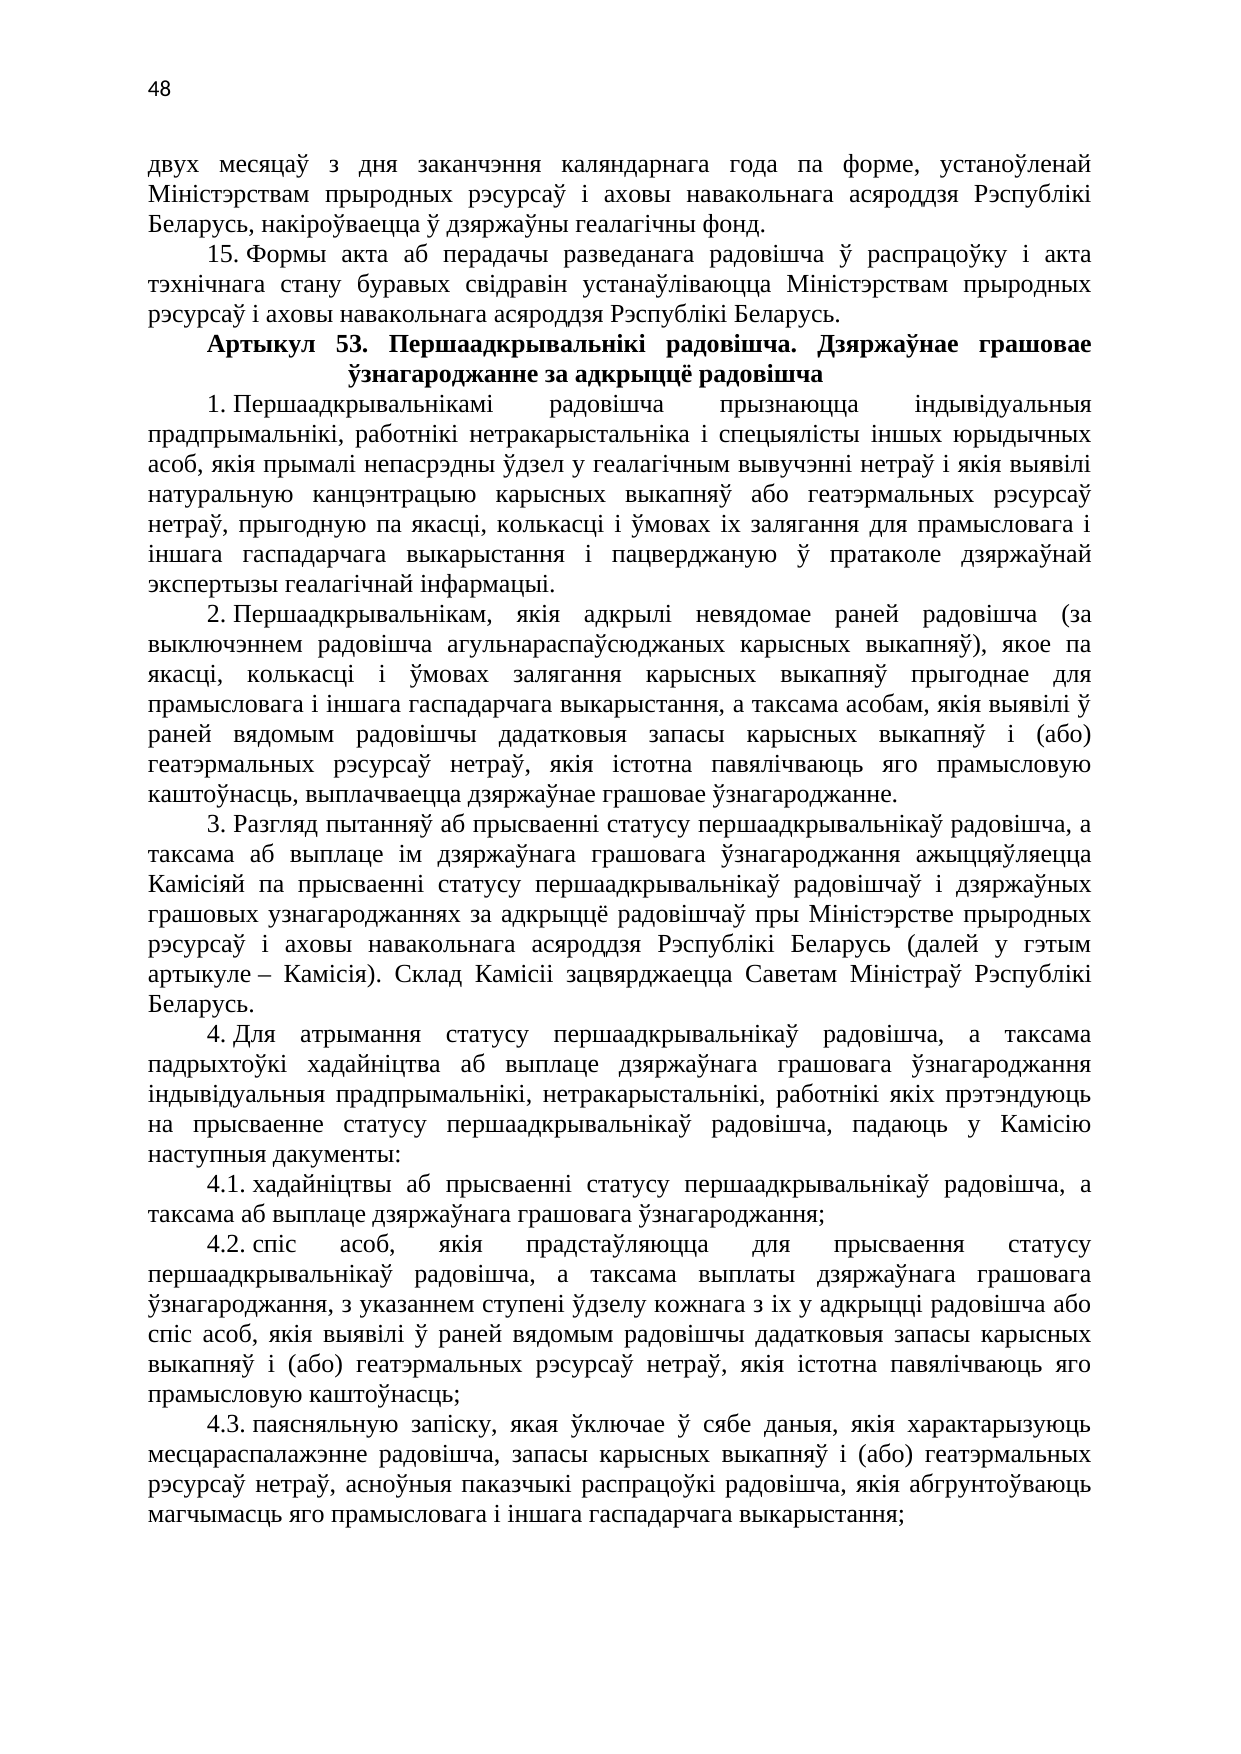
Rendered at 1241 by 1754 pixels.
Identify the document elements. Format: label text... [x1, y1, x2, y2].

text 15. Формы акта аб перадачы разведанага радовішча ў распрацоўку і акта тэхнічнага стану буравых свідравін устанаўліваюцца Міністэрствам прыродных рэсурсаў і аховы навакольнага асяроддзя Рэспублікі Беларусь. [148, 238, 1093, 328]
text 3. Разгляд пытанняў аб прысваенні статусу першаадкрывальнікаў радовішча, а таксама аб выплаце ім дзяржаўнага грашовага ўзнагароджання ажыццяўляецца Камісіяй па прысваенні статусу першаадкрывальнікаў радовішчаў і дзяржаўных грашовых узнагароджаннях за адкрыццё радовішчаў пры Міністэрстве прыродных рэсурсаў і аховы навакольнага асяроддзя Рэспублікі Беларусь (далей у гэтым артыкуле – Камісія). Склад Камісіі зацвярджаецца Саветам Міністраў Рэспублікі Беларусь. [148, 808, 1093, 1018]
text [148, 148, 1093, 238]
text Артыкул 53. Першаадкрывальнікі радовішча. Дзяржаўнае грашовае ўзнагароджанне за адкрыццё радовішча [207, 328, 1093, 388]
text 1. Першаадкрывальнікамі радовішча прызнаюцца індывідуальныя прадпрымальнікі, работнікі нетракарыстальніка і спецыялісты іншых юрыдычных асоб, якія прымалі непасрэдны ўдзел у геалагічным вывучэнні нетраў і якія выявілі натуральную канцэнтрацыю карысных выкапняў або геатэрмальных рэсурсаў нетраў, прыгодную па якасці, колькасці і ўмовах іх залягання для прамысловага і іншага гаспадарчага выкарыстання і пацверджаную ў пратаколе дзяржаўнай экспертызы геалагічнай інфармацыі. [148, 388, 1093, 598]
text 2. Першаадкрывальнікам, якія адкрылі невядомае раней радовішча (за выключэннем радовішча агульнараспаўсюджаных карысных выкапняў), якое па якасці, колькасці і ўмовах залягання карысных выкапняў прыгоднае для прамысловага і іншага гаспадарчага выкарыстання, а таксама асобам, якія выявілі ў раней вядомым радовішчы дадатковыя запасы карысных выкапняў і (або) геатэрмальных рэсурсаў нетраў, якія істотна павялічваюць яго прамысловую каштоўнасць, выплачваецца дзяржаўнае грашовае ўзнагароджанне. [148, 598, 1093, 808]
text 4.1. хадайніцтвы аб прысваенні статусу першаадкрывальнікаў радовішча, а таксама аб выплаце дзяржаўнага грашовага ўзнагароджання; [148, 1168, 1093, 1228]
text 4. Для атрымання статусу першаадкрывальнікаў радовішча, а таксама падрыхтоўкі хадайніцтва аб выплаце дзяржаўнага грашовага ўзнагароджання індывідуальныя прадпрымальнікі, нетракарыстальнікі, работнікі якіх прэтэндуюць на прысваенне статусу першаадкрывальнікаў радовішча, падаюць у Камісію наступныя дакументы: [148, 1018, 1093, 1168]
text 4.2. спіс асоб, якія прадстаўляюцца для прысваення статусу першаадкрывальнікаў радовішча, а таксама выплаты дзяржаўнага грашовага ўзнагароджання, з указаннем ступені ўдзелу кожнага з іх у адкрыцці радовішча або спіс асоб, якія выявілі ў раней вядомым радовішчы дадатковыя запасы карысных выкапняў і (або) геатэрмальных рэсурсаў нетраў, якія істотна павялічваюць яго прамысловую каштоўнасць; [148, 1228, 1093, 1408]
text 4.3. паясняльную запіску, якая ўключае ў сябе даныя, якія характарызуюць месцараспалажэнне радовішча, запасы карысных выкапняў і (або) геатэрмальных рэсурсаў нетраў, асноўныя паказчыкі распрацоўкі радовішча, якія абгрунтоўваюць магчымасць яго прамысловага і іншага гаспадарчага выкарыстання; [148, 1408, 1093, 1528]
